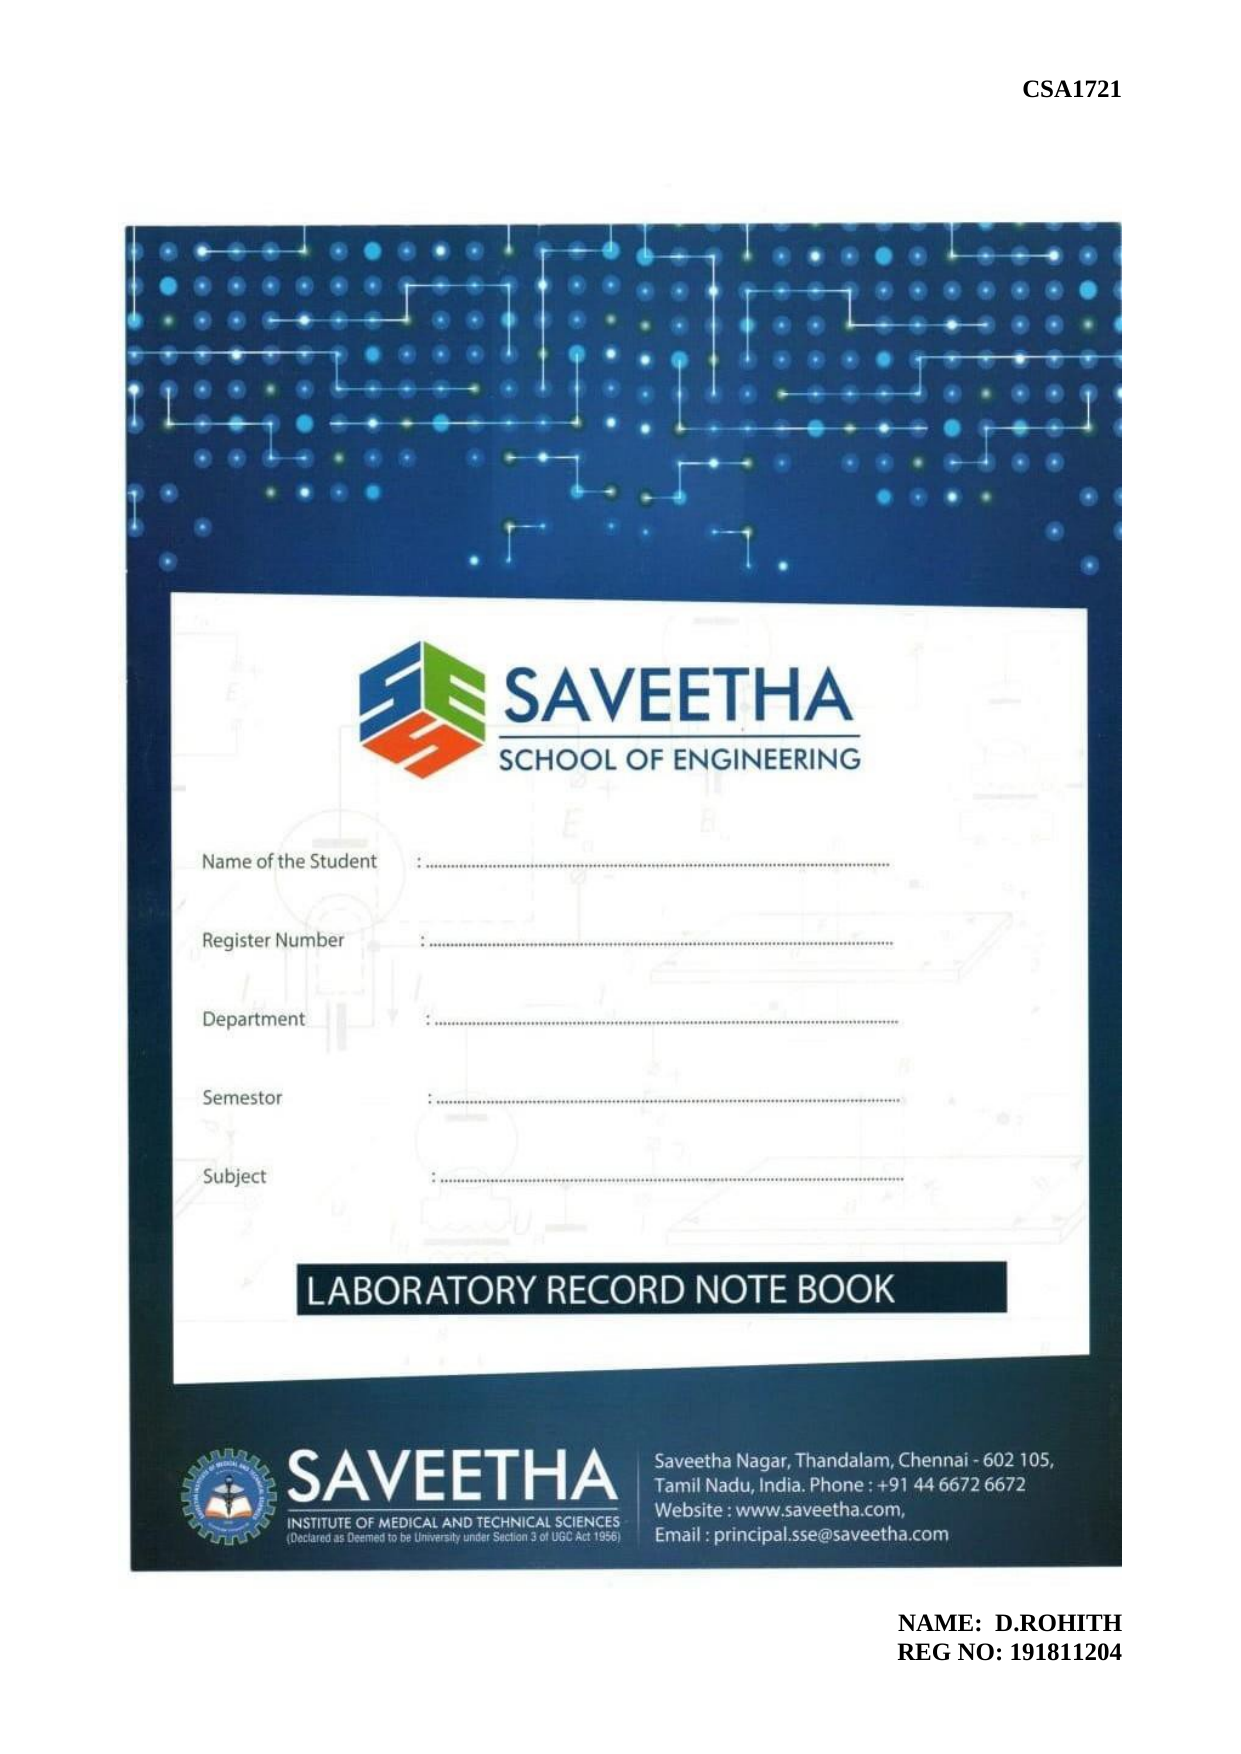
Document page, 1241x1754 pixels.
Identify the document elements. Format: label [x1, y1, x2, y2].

picture [118, 183, 1122, 1589]
